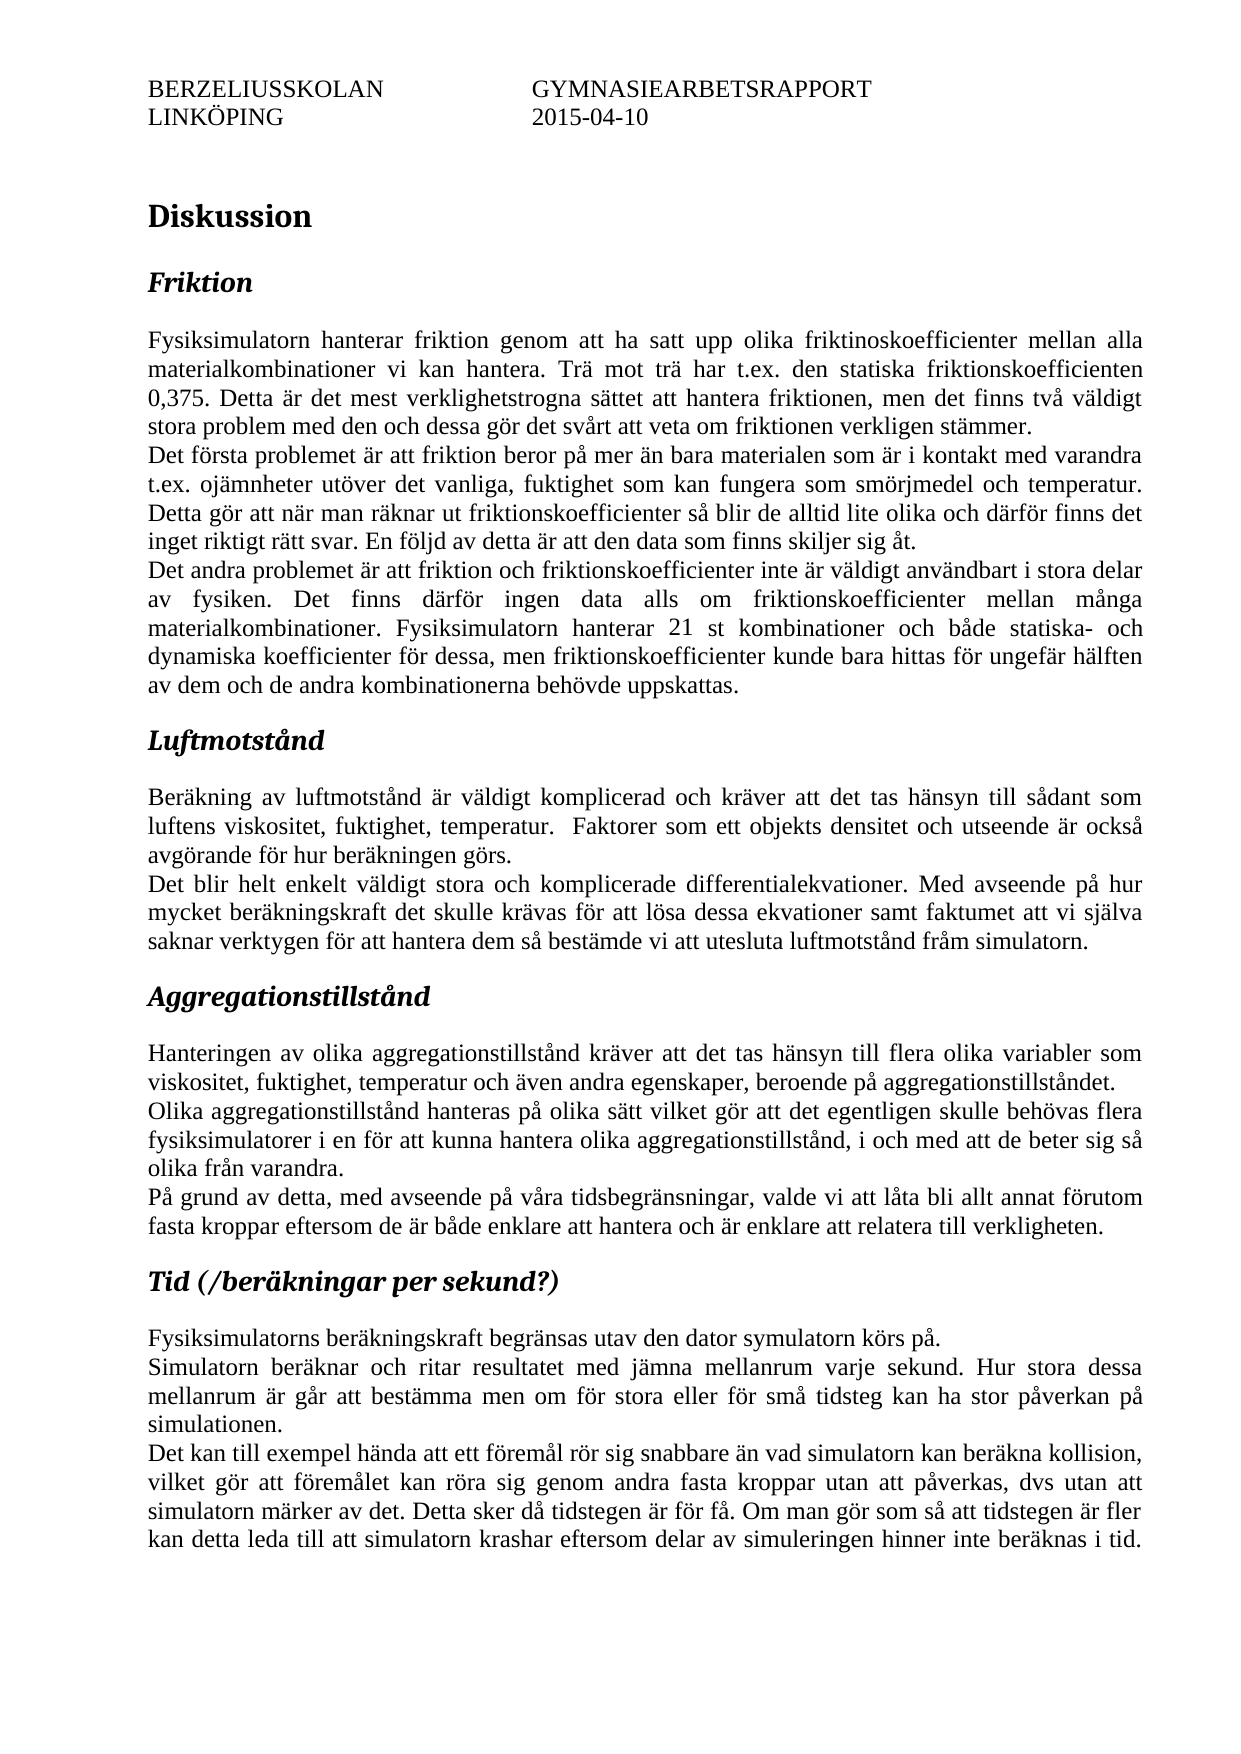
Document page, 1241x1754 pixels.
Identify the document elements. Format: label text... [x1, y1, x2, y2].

text Fysiksimulatorns beräkningskraft begränsas utav den dator symulatorn körs på. [148, 1323, 1144, 1352]
subtitle Aggregationstillstånd [148, 980, 1144, 1013]
text Simulatorn beräknar och ritar resultatet med jämna mellanrum varje sekund. Hur stora dessa mellanrum är går att bestämma men om för stora eller för små tidsteg kan ha stor påverkan på simulationen. [148, 1352, 1144, 1438]
text Det första problemet är att friktion beror på mer än bara materialen som är i kontakt med varandra t.ex. ojämnheter utöver det vanliga, fuktighet som kan fungera som smörjmedel och temperatur. Detta gör att när man räknar ut friktionskoefficienter så blir de alltid lite olika och därför finns det inget riktigt rätt svar. En följd av detta är att den data som finns skiljer sig åt. [148, 440, 1144, 555]
text Fysiksimulatorn hanterar friktion genom att ha satt upp olika friktinoskoefficienter mellan alla materialkombinationer vi kan hantera. Trä mot trä har t.ex. den statiska friktionskoefficienten 0,375. Detta är det mest verklighetstrogna sättet att hantera friktionen, men det finns två väldigt stora problem med den och dessa gör det svårt att veta om friktionen verkligen stämmer. [148, 325, 1144, 440]
text Beräkning av luftmotstånd är väldigt komplicerad och kräver att det tas hänsyn till sådant som luftens viskositet, fuktighet, temperatur. Faktorer som ett objekts densitet och utseende är också avgörande för hur beräkningen görs. [148, 782, 1144, 869]
text Hanteringen av olika aggregationstillstånd kräver att det tas hänsyn till flera olika variabler som viskositet, fuktighet, temperatur och även andra egenskaper, beroende på aggregationstillståndet. [148, 1038, 1144, 1096]
text Det andra problemet är att friktion och friktionskoefficienter inte är väldigt användbart i stora delar av fysiken. Det finns därför ingen data alls om friktionskoefficienter mellan många materialkombinationer. Fysiksimulatorn hanterar st kombinationer och både statiska- och dynamiska koefficienter för dessa, men friktionskoefficienter kunde bara hittas för ungefär hälften av dem och de andra kombinationerna behövde uppskattas. [148, 555, 1144, 699]
text Det blir helt enkelt väldigt stora och komplicerade differentialekvationer. Med avseende på hur mycket beräkningskraft det skulle krävas för att lösa dessa ekvationer samt faktumet att vi själva saknar verktygen för att hantera dem så bestämde vi att utesluta luftmotstånd fråm simulatorn. [148, 869, 1144, 955]
subtitle Tid (/beräkningar per sekund?) [148, 1265, 1144, 1298]
subtitle Diskussion [148, 198, 1144, 236]
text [148, 1438, 1144, 1553]
subtitle Friktion [148, 267, 1144, 300]
subtitle Luftmotstånd [148, 724, 1144, 757]
text Olika aggregationstillstånd hanteras på olika sätt vilket gör att det egentligen skulle behövas flera fysiksimulatorer i en för att kunna hantera olika aggregationstillstånd, i och med att de beter sig så olika från varandra. [148, 1096, 1144, 1182]
text På grund av detta, med avseende på våra tidsbegränsningar, valde vi att låta bli allt annat förutom fasta kroppar eftersom de är både enklare att hantera och är enklare att relatera till verkligheten. [148, 1182, 1144, 1240]
